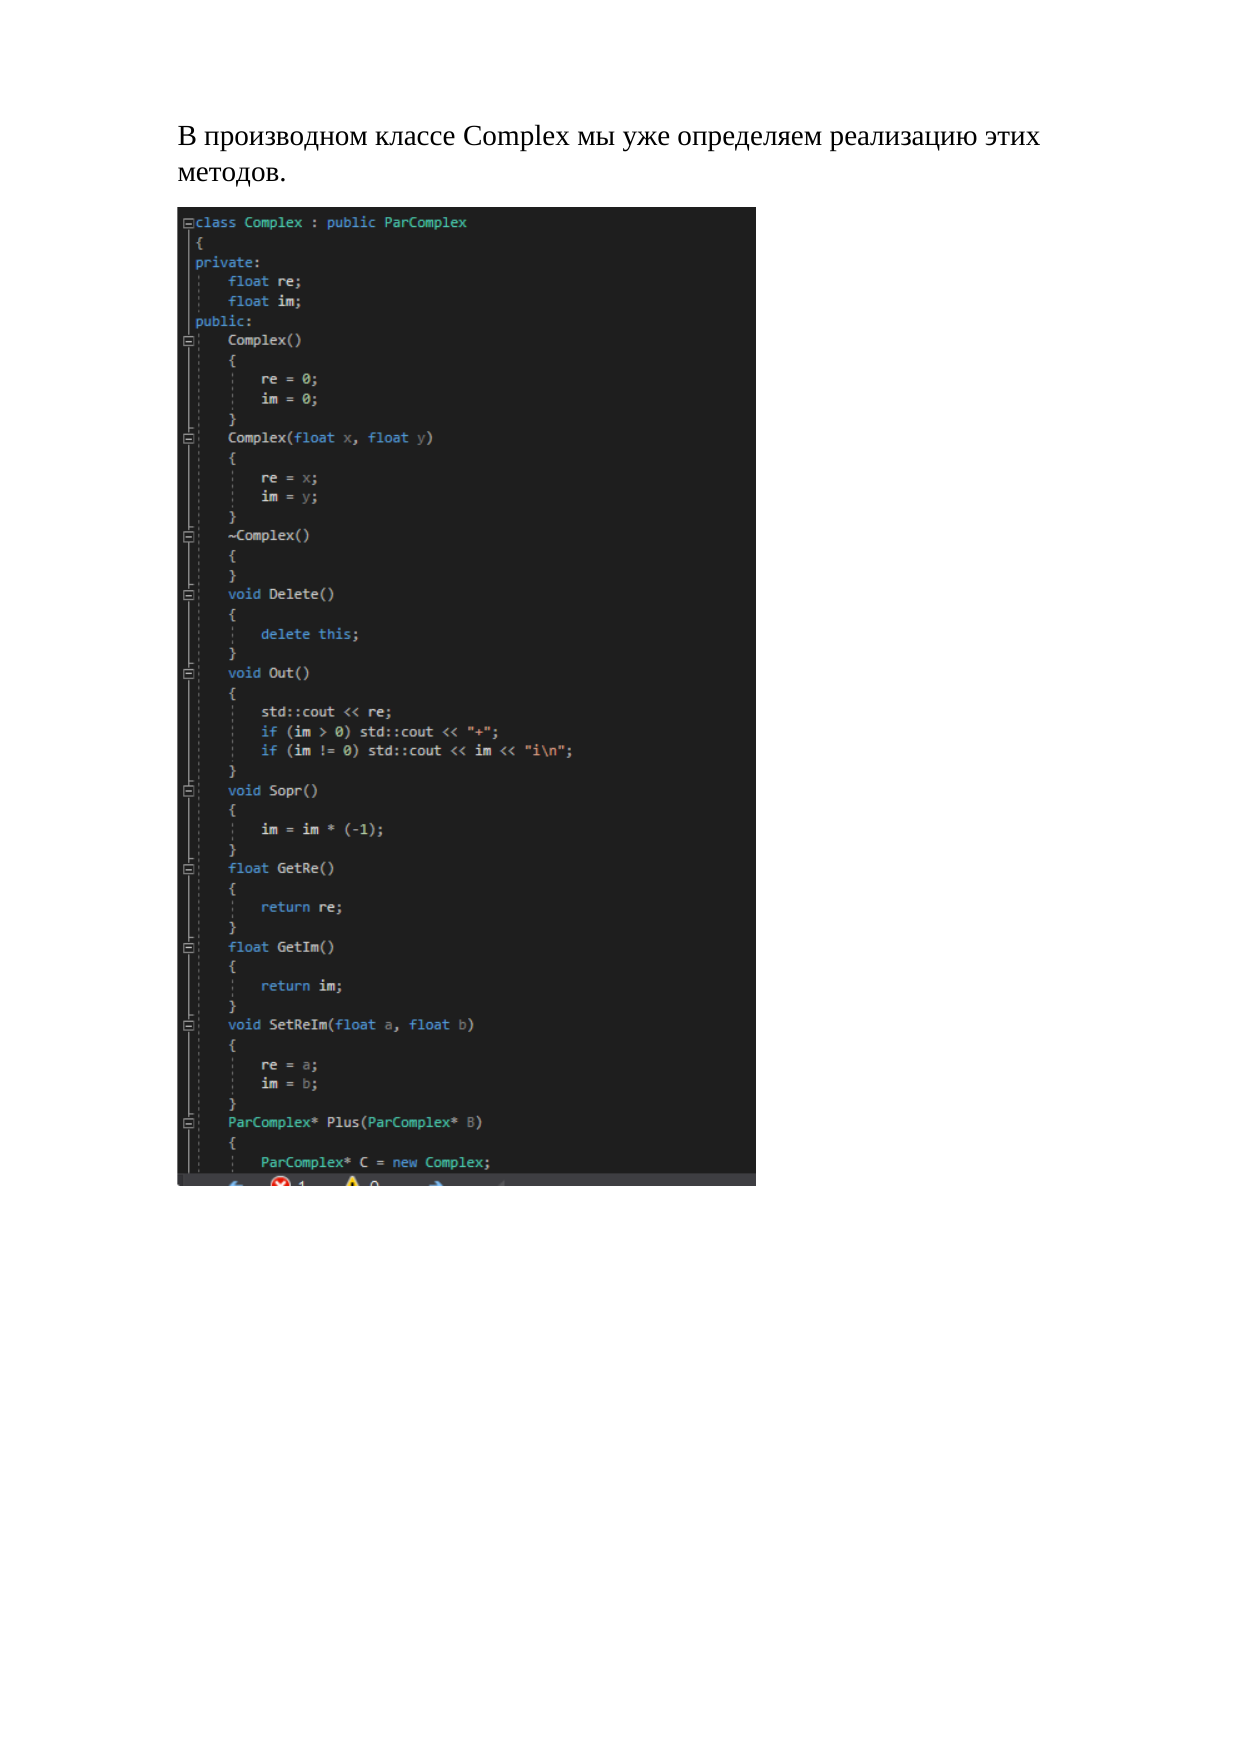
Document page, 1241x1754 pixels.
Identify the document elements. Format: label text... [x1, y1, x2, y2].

text В производном классе Complex мы уже определяем реализацию этих методов. [177, 118, 1152, 188]
picture [177, 207, 756, 1186]
